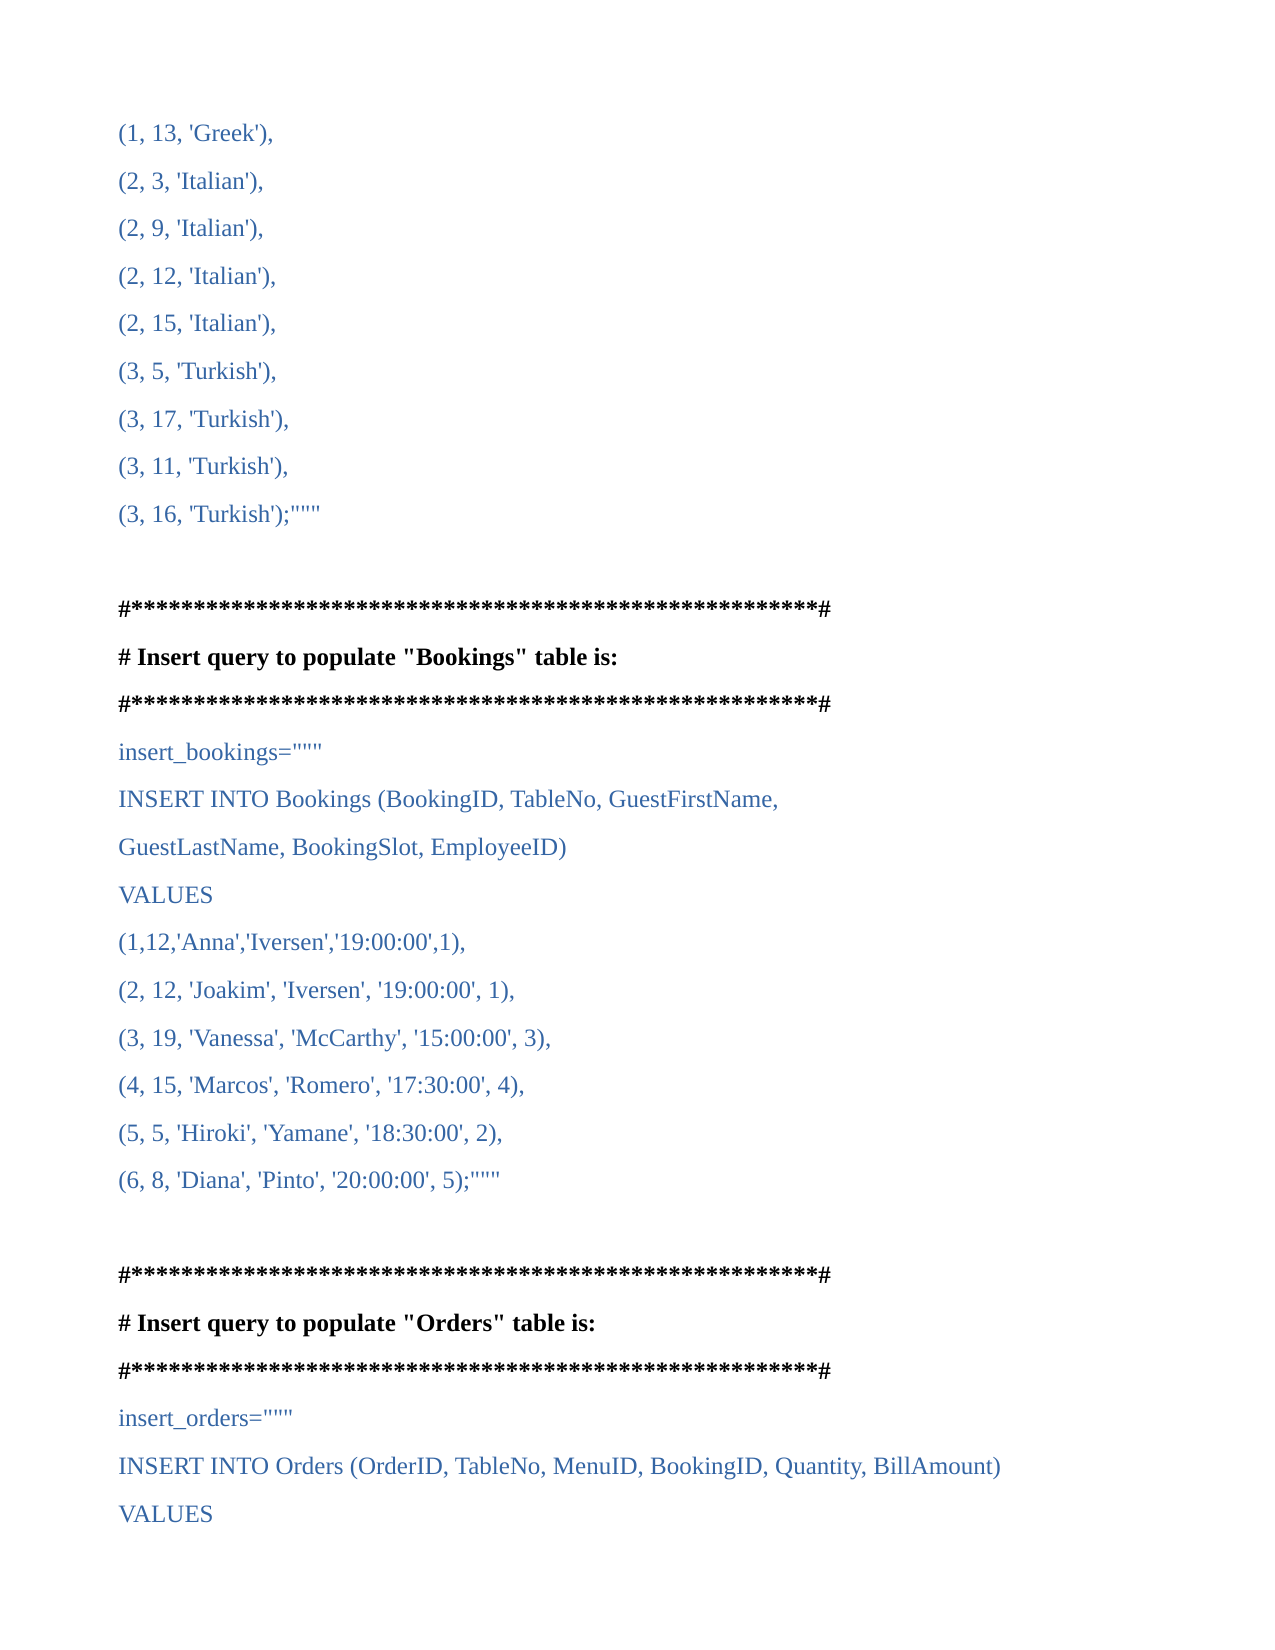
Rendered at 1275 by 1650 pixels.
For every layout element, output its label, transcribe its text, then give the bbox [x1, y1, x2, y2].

text (3, 11, 'Turkish'), [118, 451, 1157, 480]
text (1, 13, 'Greek'), [118, 118, 1157, 147]
text (3, 17, 'Turkish'), [118, 404, 1157, 432]
text insert_orders=""" [118, 1403, 1157, 1432]
text INSERT INTO Orders (OrderID, TableNo, MenuID, BookingID, Quantity, BillAmount) [118, 1451, 1157, 1480]
text (2, 3, 'Italian'), [118, 166, 1157, 194]
text # Insert query to populate "Bookings" table is: [118, 642, 1157, 671]
text #*******************************************************# [118, 594, 1157, 623]
text (2, 12, 'Italian'), [118, 261, 1157, 290]
text (1,12,'Anna','Iversen','19:00:00',1), [118, 927, 1157, 956]
text (4, 15, 'Marcos', 'Romero', '17:30:00', 4), [118, 1070, 1157, 1099]
text # Insert query to populate "Orders" table is: [118, 1308, 1157, 1337]
text (2, 12, 'Joakim', 'Iversen', '19:00:00', 1), [118, 975, 1157, 1004]
text (2, 9, 'Italian'), [118, 213, 1157, 242]
text (3, 16, 'Turkish');""" [118, 499, 1157, 528]
text #*******************************************************# [118, 1356, 1157, 1384]
text (3, 19, 'Vanessa', 'McCarthy', '15:00:00', 3), [118, 1023, 1157, 1051]
text VALUES [118, 880, 1157, 908]
text VALUES [118, 1499, 1157, 1527]
text GuestLastName, BookingSlot, EmployeeID) [118, 832, 1157, 861]
text #*******************************************************# [118, 1261, 1157, 1289]
text #*******************************************************# [118, 689, 1157, 718]
text (3, 5, 'Turkish'), [118, 356, 1157, 385]
text (6, 8, 'Diana', 'Pinto', '20:00:00', 5);""" [118, 1165, 1157, 1194]
text INSERT INTO Bookings (BookingID, TableNo, GuestFirstName, [118, 784, 1157, 813]
text (5, 5, 'Hiroki', 'Yamane', '18:30:00', 2), [118, 1118, 1157, 1147]
text insert_bookings=""" [118, 737, 1157, 766]
text (2, 15, 'Italian'), [118, 308, 1157, 337]
